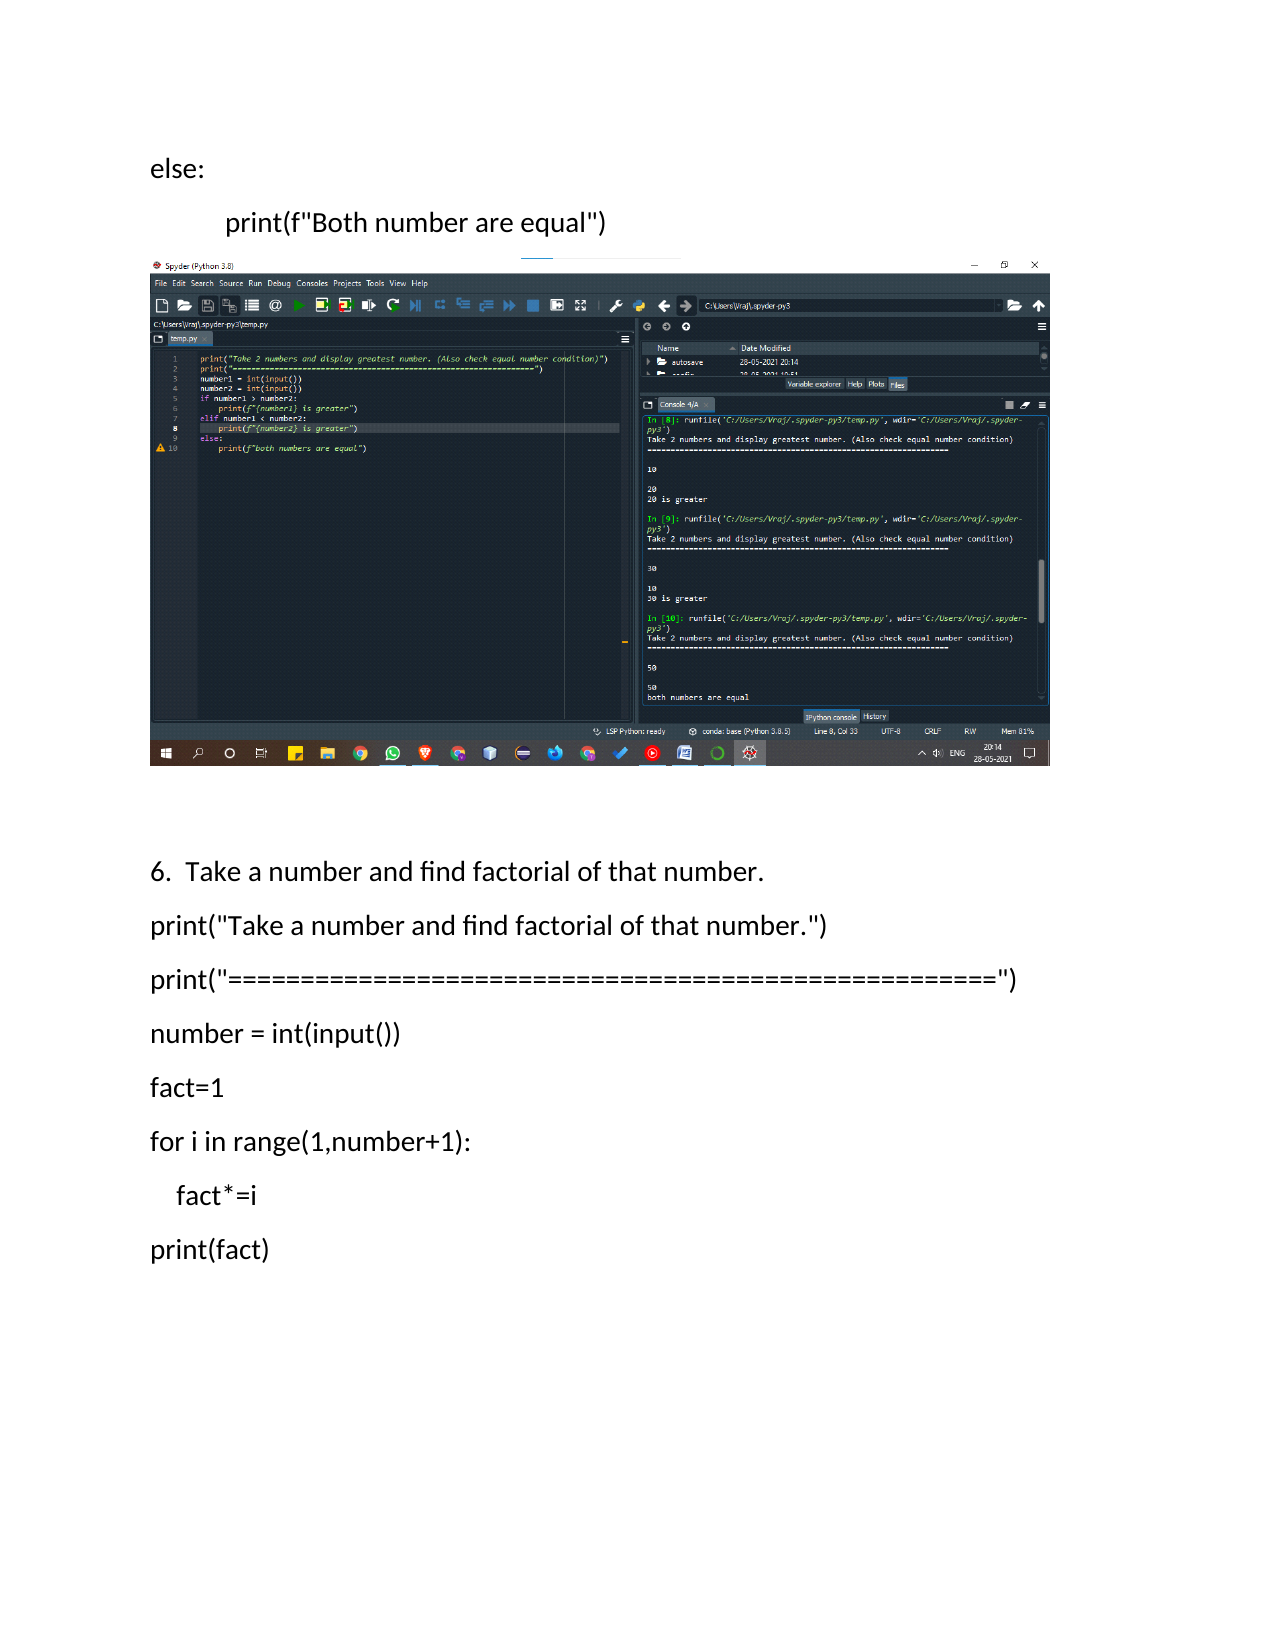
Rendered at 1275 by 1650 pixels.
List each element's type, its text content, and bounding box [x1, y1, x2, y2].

text print("=====================================================") [150, 961, 1125, 997]
text for i in range(1,number+1): [150, 1123, 1125, 1159]
text fact*=i [150, 1177, 1125, 1213]
text number = int(input()) [150, 1015, 1125, 1051]
picture [150, 258, 1050, 766]
text fact=1 [150, 1069, 1125, 1105]
text print("Take a number and find factorial of that number.") [150, 907, 1125, 943]
text print(f"Both number are equal") [150, 204, 1125, 240]
text print(fact) [150, 1231, 1125, 1267]
text 6. Take a number and find factorial of that number. [150, 853, 1125, 888]
text else: [150, 150, 1125, 186]
